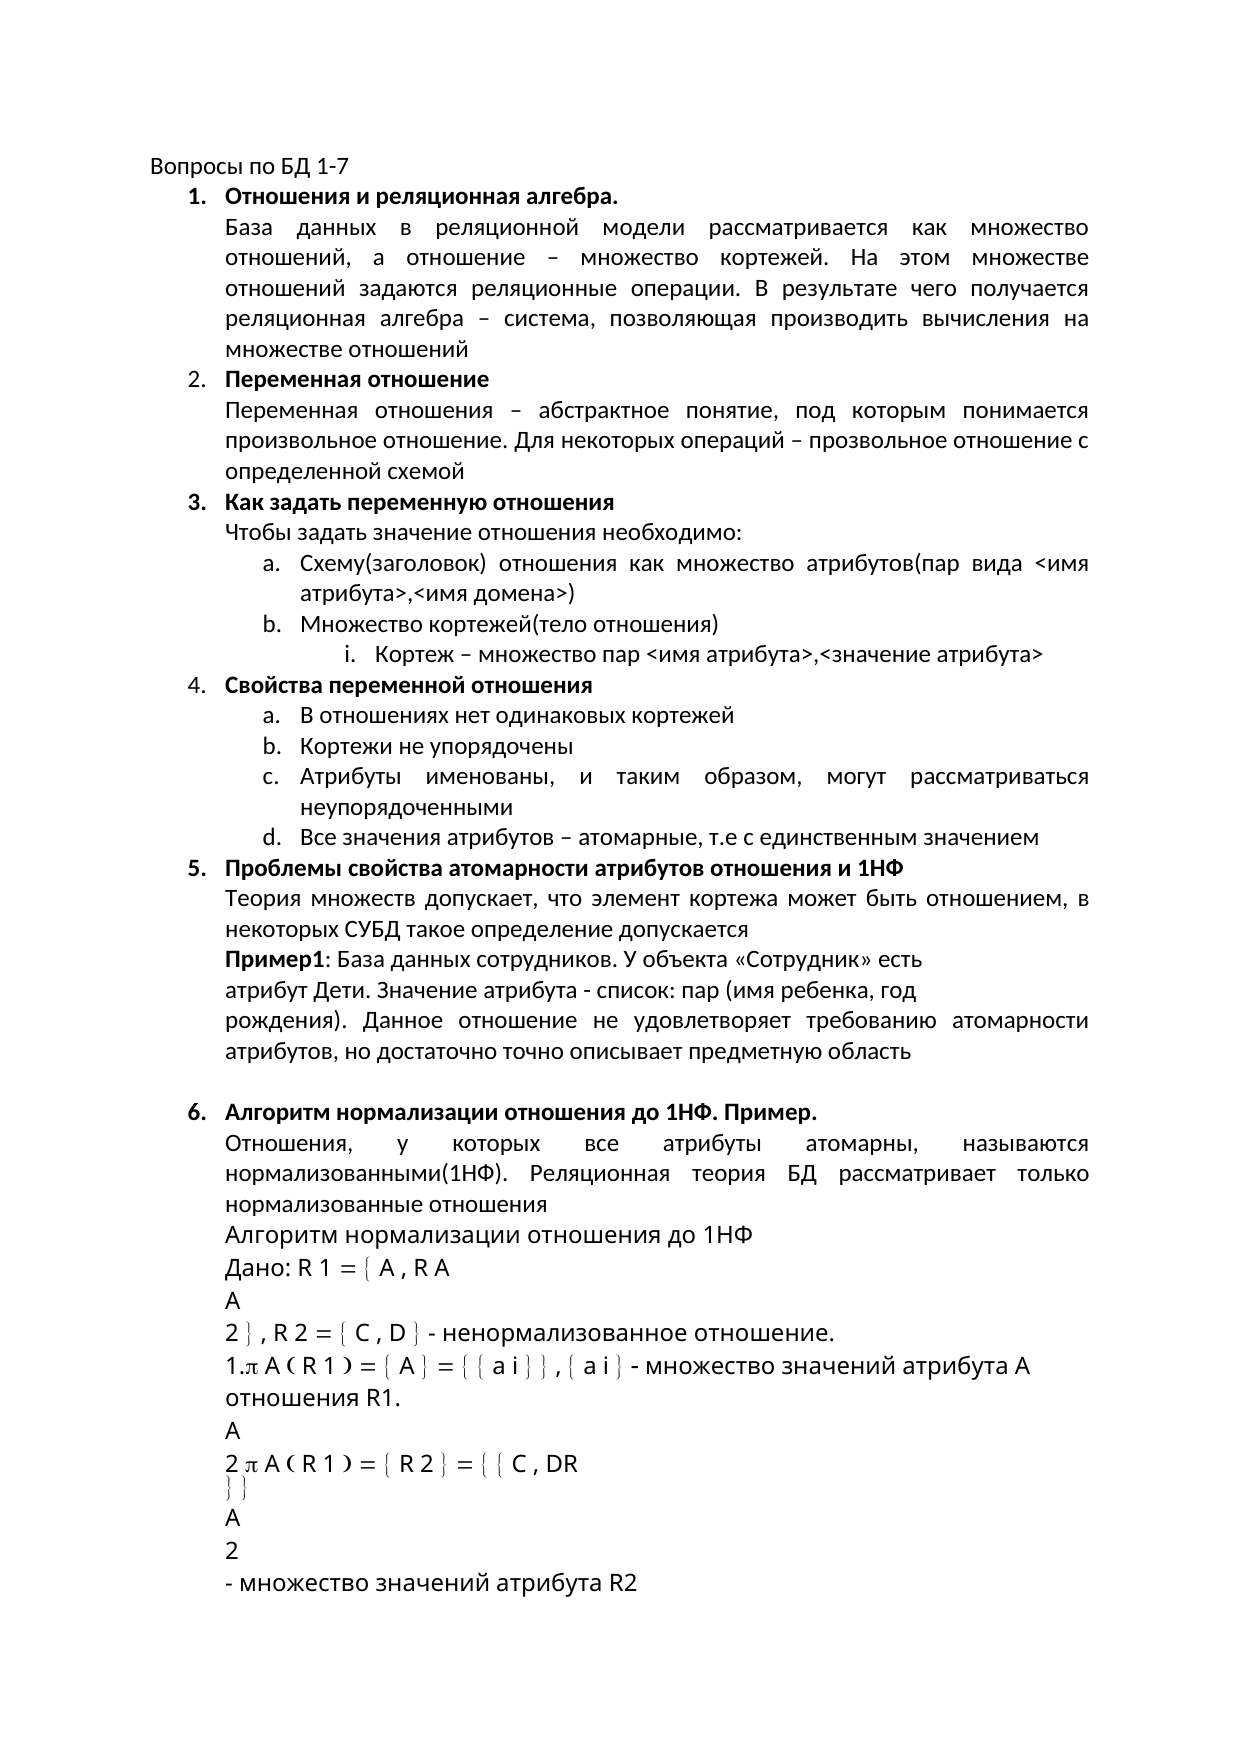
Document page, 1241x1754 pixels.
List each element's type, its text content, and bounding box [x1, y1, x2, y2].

text 2 [225, 1533, 1090, 1566]
list Все значения атрибутов – атомарные, т.е с единственным значением [262, 821, 1090, 852]
list В отношениях нет одинаковых кортежей [262, 699, 1090, 730]
text рождения). Данное отношение не удовлетворяет требованию атомарности атрибутов, но достаточно точно описывает предметную область [225, 1004, 1090, 1066]
text A [225, 1501, 1090, 1533]
text Отношения, у которых все атрибуты атомарны, называются нормализованными(1НФ). Реляционная теория БД рассматривает только нормализованные отношения [225, 1127, 1090, 1218]
text Пример1: База данных сотрудников. У объекта «Сотрудник» есть [225, 943, 1090, 974]
text A [225, 1414, 1090, 1446]
text A [225, 1283, 1090, 1316]
list Кортеж – множество пар <имя атрибута>,<значение атрибута> [356, 638, 1090, 669]
list Проблемы свойства атомарности атрибутов отношения и 1НФ [187, 852, 1090, 882]
text отношения R1. [225, 1381, 1090, 1414]
text Вопросы по БД 1-7 [150, 150, 1090, 181]
list Кортежи не упорядочены [262, 730, 1090, 760]
list Свойства переменной отношения [187, 669, 1090, 699]
list Отношения и реляционная алгебра. [187, 181, 1090, 211]
text Теория множеств допускает, что элемент кортежа может быть отношением, в некоторых СУБД такое определение допускается [225, 882, 1090, 943]
text 1. A R 1 A a i , a i множество значений атрибута A [225, 1349, 1090, 1381]
text Чтобы задать значение отношения необходимо: [225, 516, 1090, 547]
text База данных в реляционной модели рассматривается как множество отношений, а отношение – множество кортежей. На этом множестве отношений задаются реляционные операции. В результате чего получается реляционная алгебра – система, позволяющая производить вычисления на множестве отношений [225, 211, 1090, 364]
text - множество значений атрибута R2 [225, 1566, 1090, 1599]
list Схему(заголовок) отношения как множество атрибутов(пар вида <имя атрибута>,<имя домена>) [262, 547, 1090, 608]
list Переменная отношение [187, 364, 1090, 394]
list Множество кортежей(тело отношения) [262, 608, 1090, 638]
list Атрибуты именованы, и таким образом, могут рассматриваться неупорядоченными [262, 760, 1090, 821]
text Дано: R 1 A , R A [225, 1251, 1090, 1283]
text 2 A R 1 R 2 C , DR [225, 1446, 1090, 1479]
text атрибут Дети. Значение атрибута - список: пар (имя ребенка, год [225, 974, 1090, 1004]
text Переменная отношения – абстрактное понятие, под которым понимается произвольное отношение. Для некоторых операций – прозвольное отношение с определенной схемой [225, 394, 1090, 486]
list Алгоритм нормализации отношения до 1НФ. Пример. [187, 1096, 1090, 1127]
text Алгоритм нормализации отношения до 1НФ [225, 1218, 1090, 1251]
text 2 , R 2 C , D - ненормализованное отношение. [225, 1316, 1090, 1349]
list Как задать переменную отношения [187, 486, 1090, 516]
